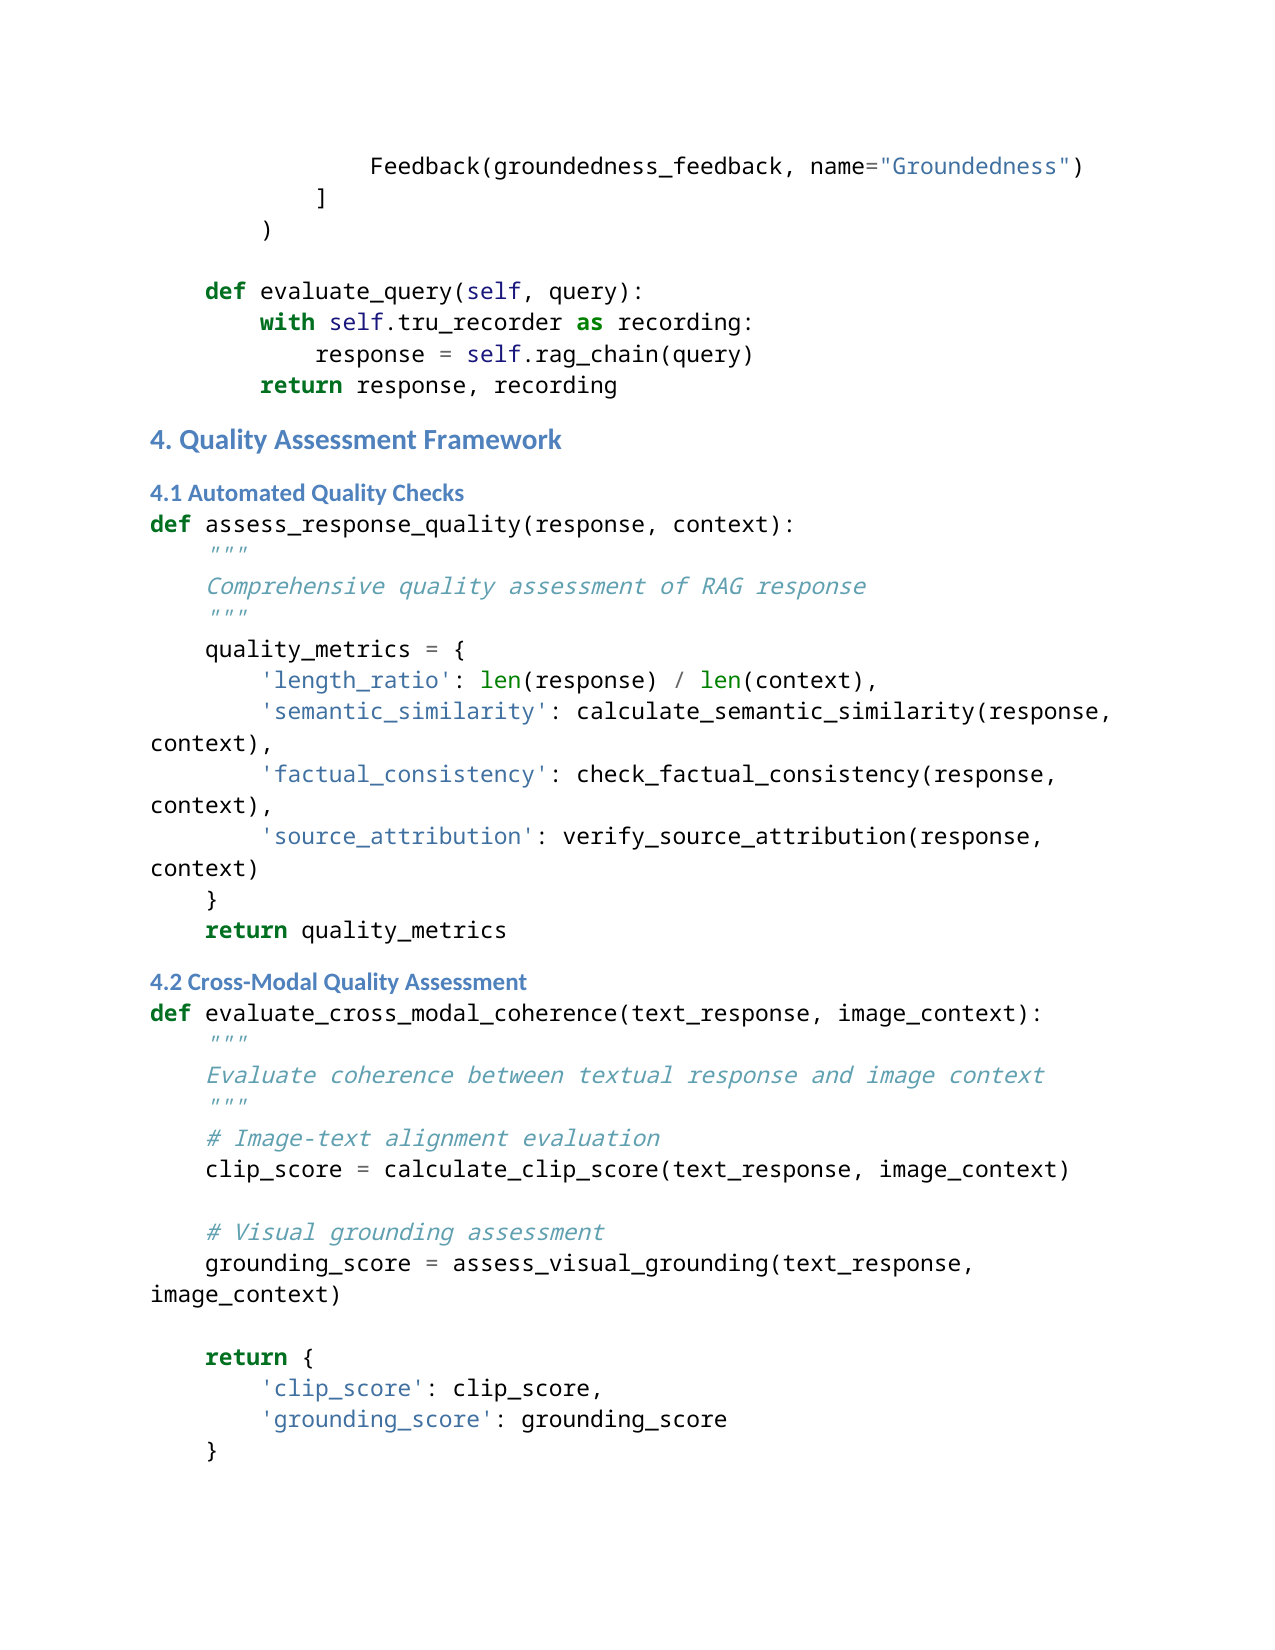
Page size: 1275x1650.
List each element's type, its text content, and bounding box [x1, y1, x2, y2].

text def assess_response_quality(response, context): """ Comprehensive quality assessment of RAG response """ quality_metrics = { 'length_ratio': len(response) / len(context), 'semantic_similarity': calculate_semantic_similarity(response, context), 'factual_consistency': check_factual_consistency(response, context), 'source_attribution': verify_source_attribution(response, context) } return quality_metrics [150, 508, 1125, 945]
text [150, 150, 1125, 400]
subtitle 4. Quality Assessment Framework [150, 421, 1125, 456]
subtitle 4.1 Automated Quality Checks [150, 477, 1125, 508]
text def evaluate_cross_modal_coherence(text_response, image_context): """ Evaluate coherence between textual response and image context """ # Image-text alignment evaluation clip_score = calculate_clip_score(text_response, image_context) # Visual grounding assessment grounding_score = assess_visual_grounding(text_response, image_context) return { 'clip_score': clip_score, 'grounding_score': grounding_score } [150, 997, 1125, 1465]
subtitle 4.2 Cross-Modal Quality Assessment [150, 966, 1125, 997]
